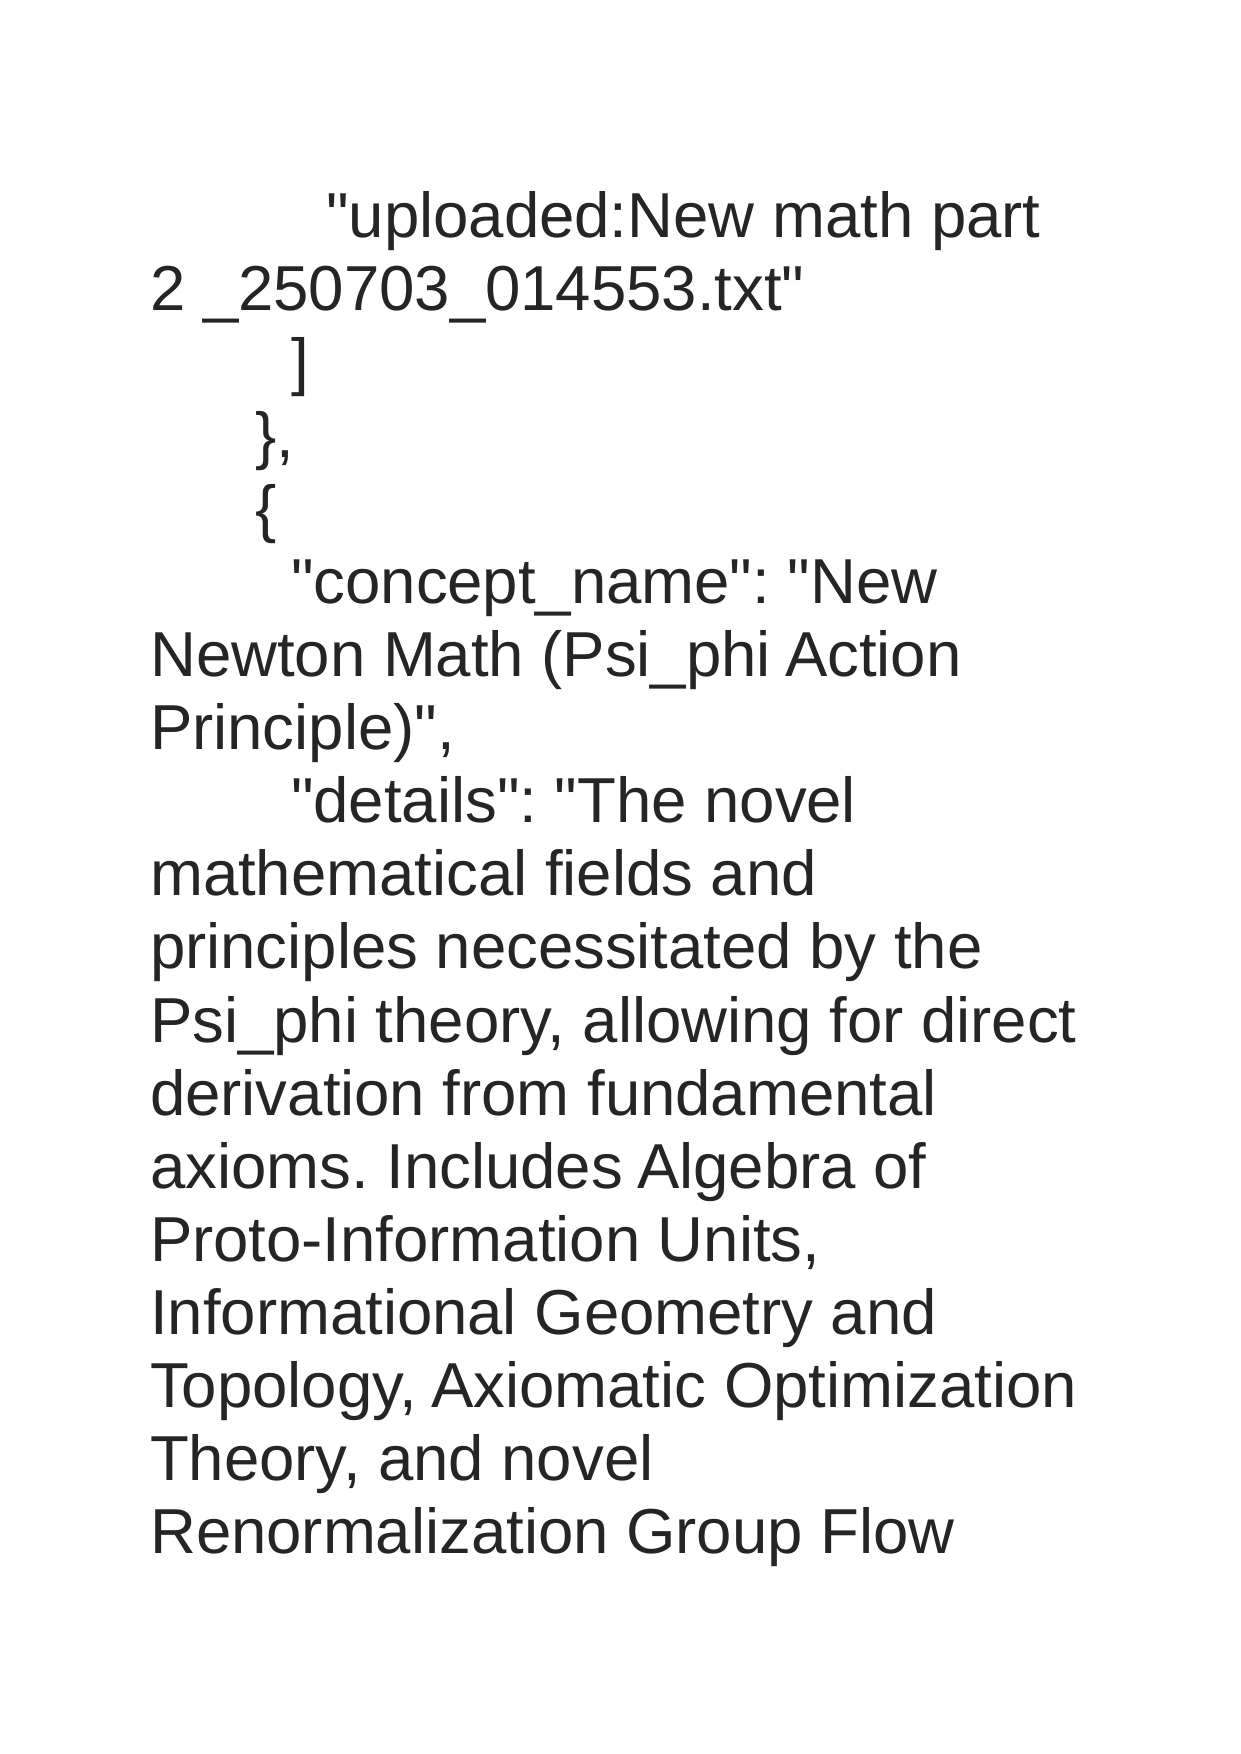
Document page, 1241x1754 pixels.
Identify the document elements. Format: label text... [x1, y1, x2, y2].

text ] [150, 330, 1090, 403]
text { [150, 477, 1090, 550]
text "concept_name": "New Newton Math (Psi_phi Action Principle)", [150, 550, 1090, 769]
text "uploaded:New math part 2 _250703_014553.txt" [150, 184, 1090, 330]
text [150, 769, 1090, 1500]
text }, [150, 403, 1090, 477]
